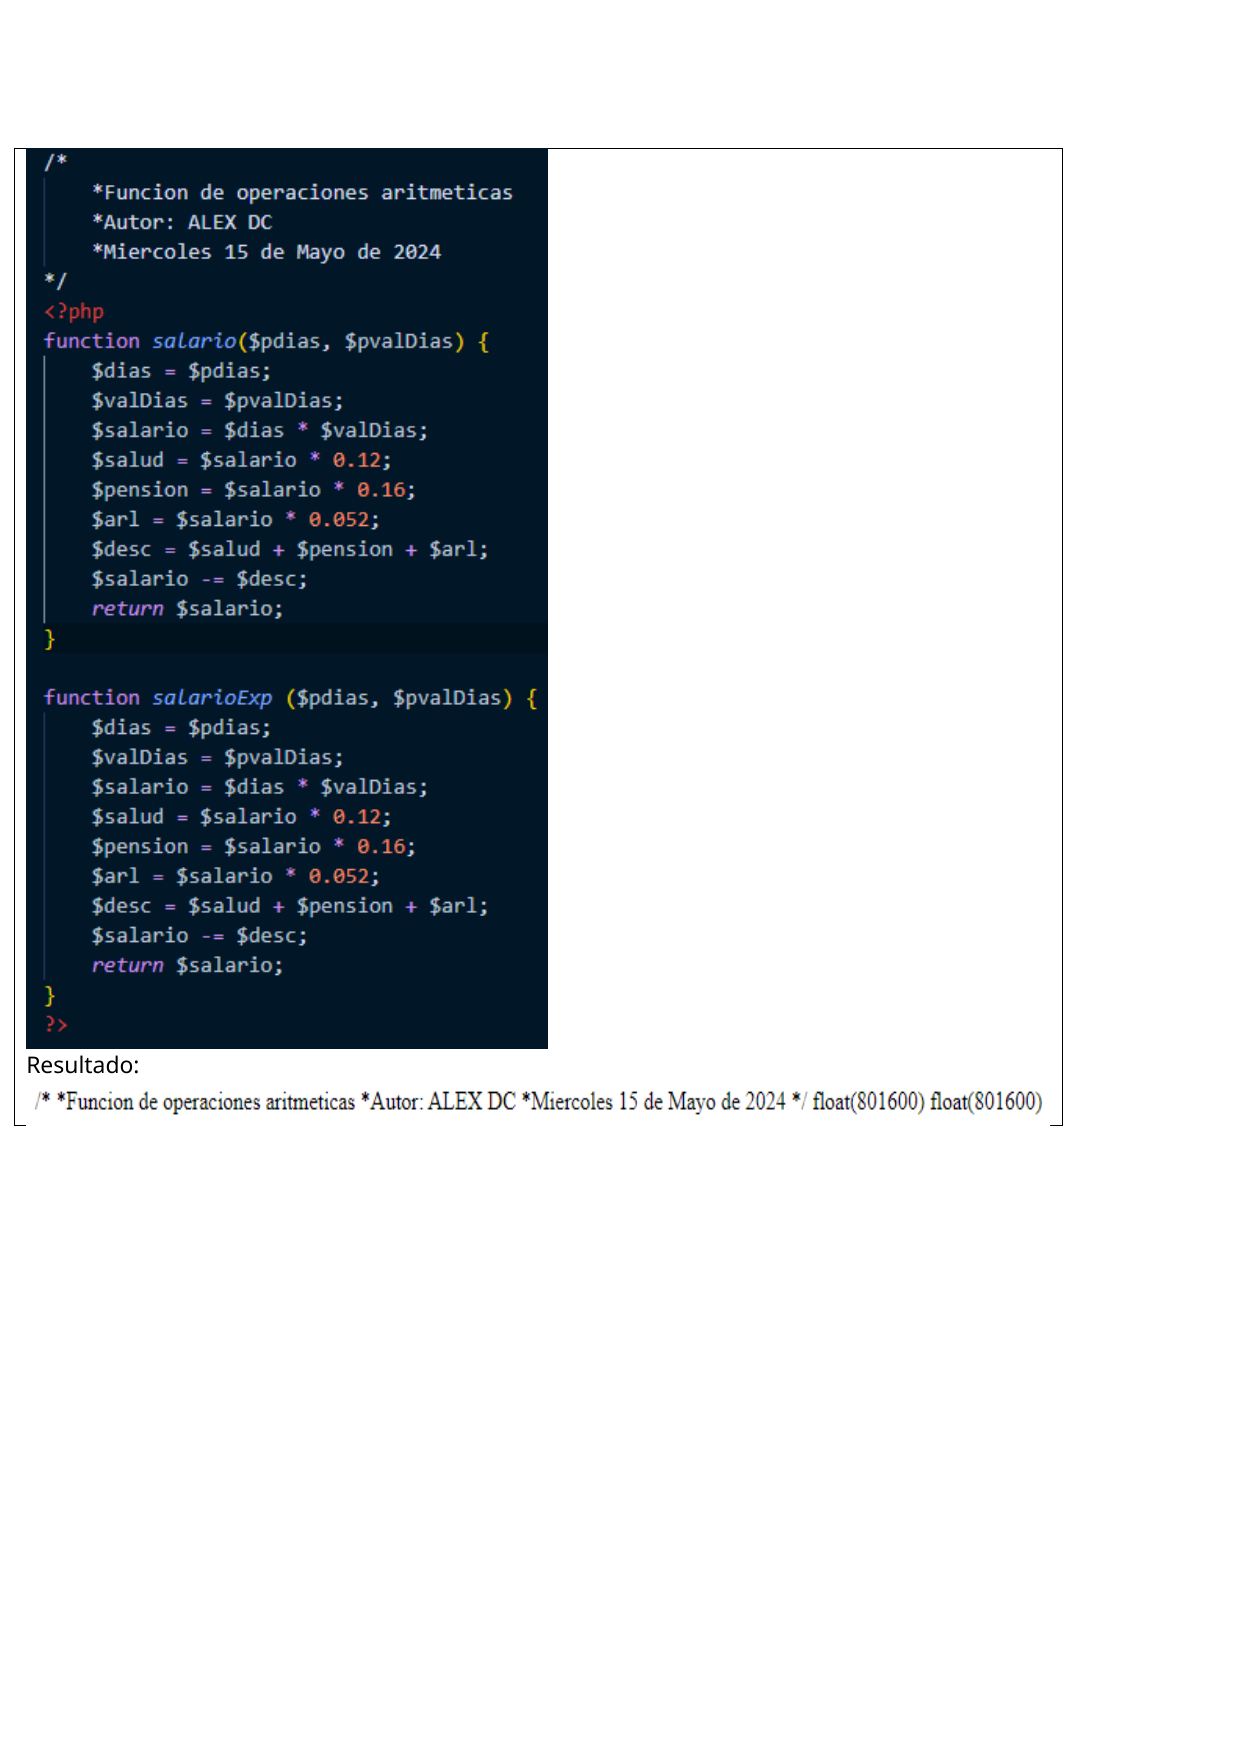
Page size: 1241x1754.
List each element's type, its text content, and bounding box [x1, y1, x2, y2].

picture [26, 148, 548, 1049]
picture [26, 1080, 1051, 1126]
table_cell PHP: Resultado: [15, 149, 1062, 1125]
